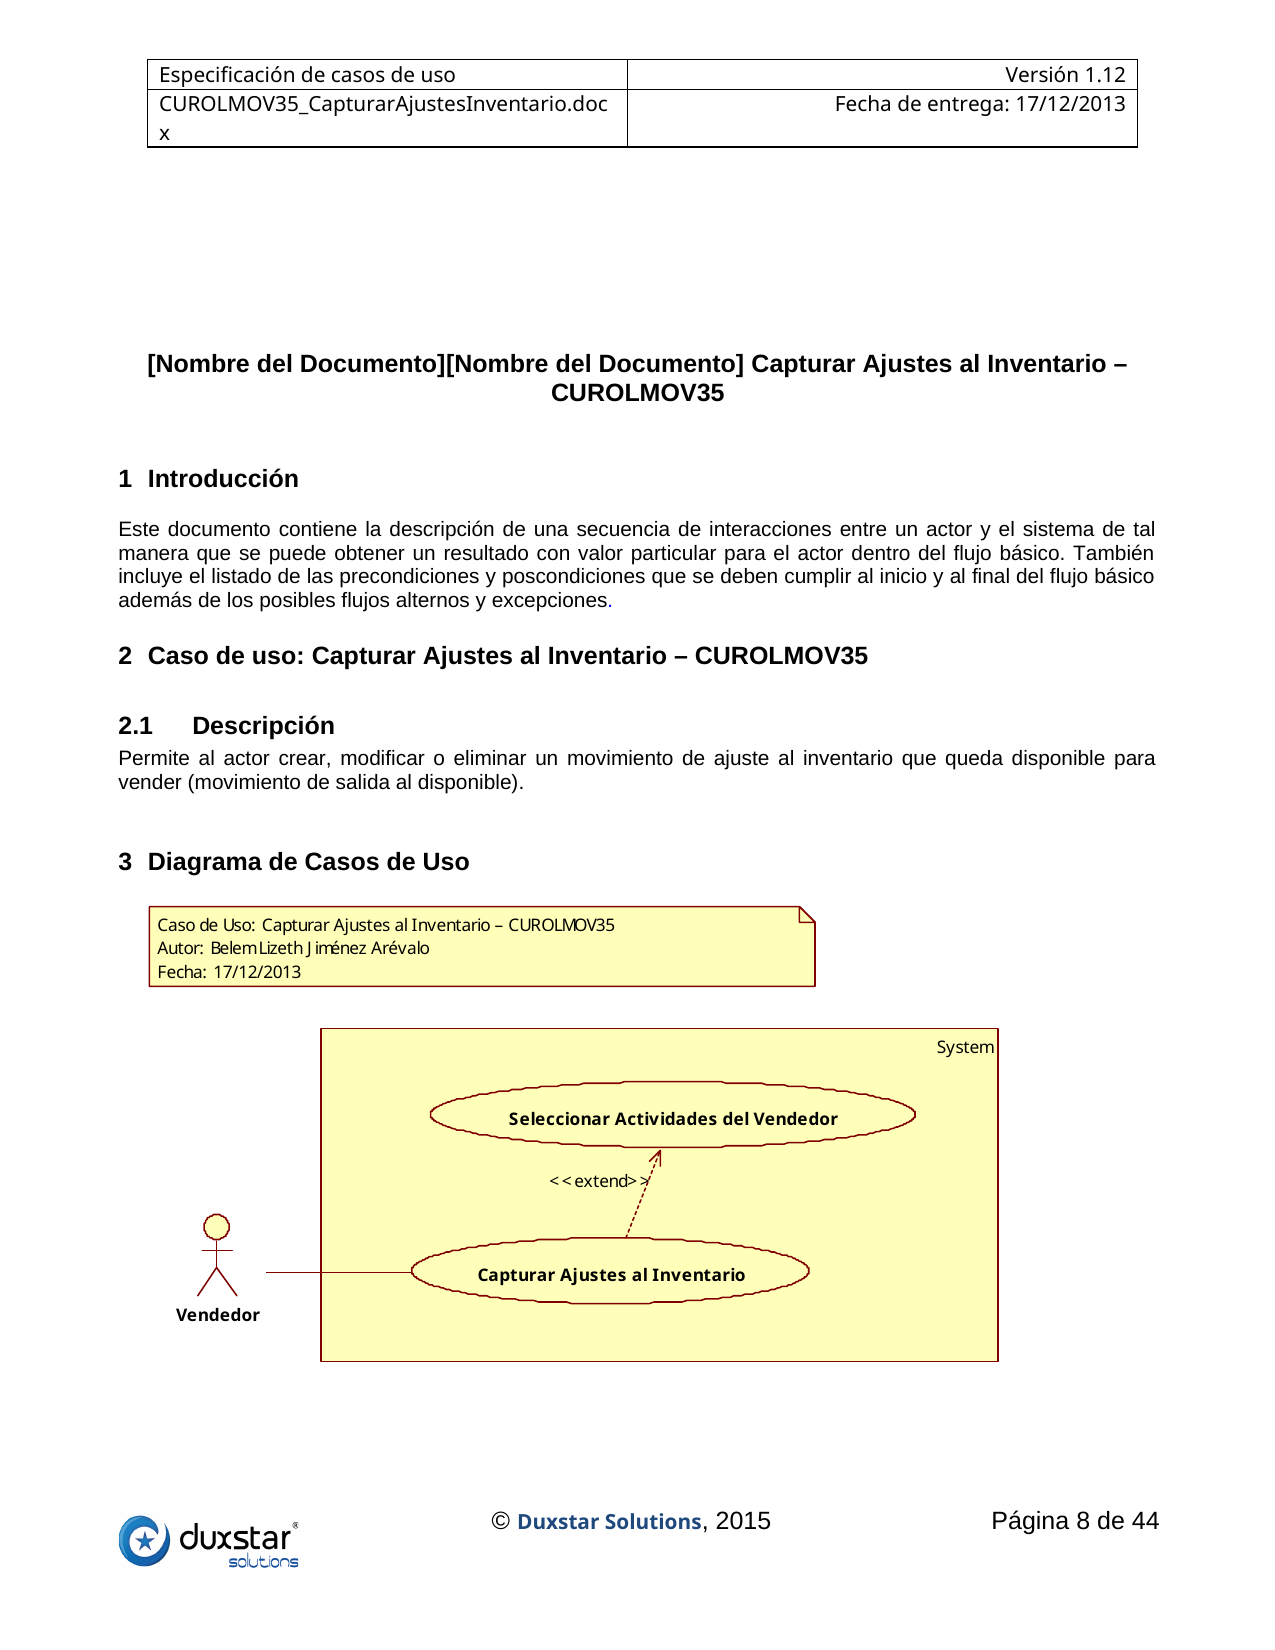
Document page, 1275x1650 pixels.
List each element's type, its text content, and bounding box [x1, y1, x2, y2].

subtitle Introducción [118, 464, 1157, 492]
subtitle Caso de uso: Capturar Ajustes al Inventario – CUROLMOV35 [118, 641, 1157, 670]
picture [118, 1506, 299, 1571]
subtitle Diagrama de Casos de Uso [118, 847, 1157, 875]
subtitle Descripción [118, 711, 1157, 740]
subtitle Especificación de Casos de Uso: Capturar Ajustes al Inventario – CUROLMOV35 [118, 349, 1157, 406]
text Permite al actor crear, modificar o eliminar un movimiento de ajuste al inventario que queda disponible para vender (movimiento de salida al disponible). [118, 746, 1157, 794]
text Este documento contiene la descripción de una secuencia de interacciones entre un actor y el sistema de tal manera que se puede obtener un resultado con valor particular para el actor dentro del flujo básico. También incluye el listado de las precondiciones y poscondiciones que se deben cumplir al inicio y al final del flujo básico además de los posibles flujos alternos y excepciones. [118, 516, 1157, 612]
